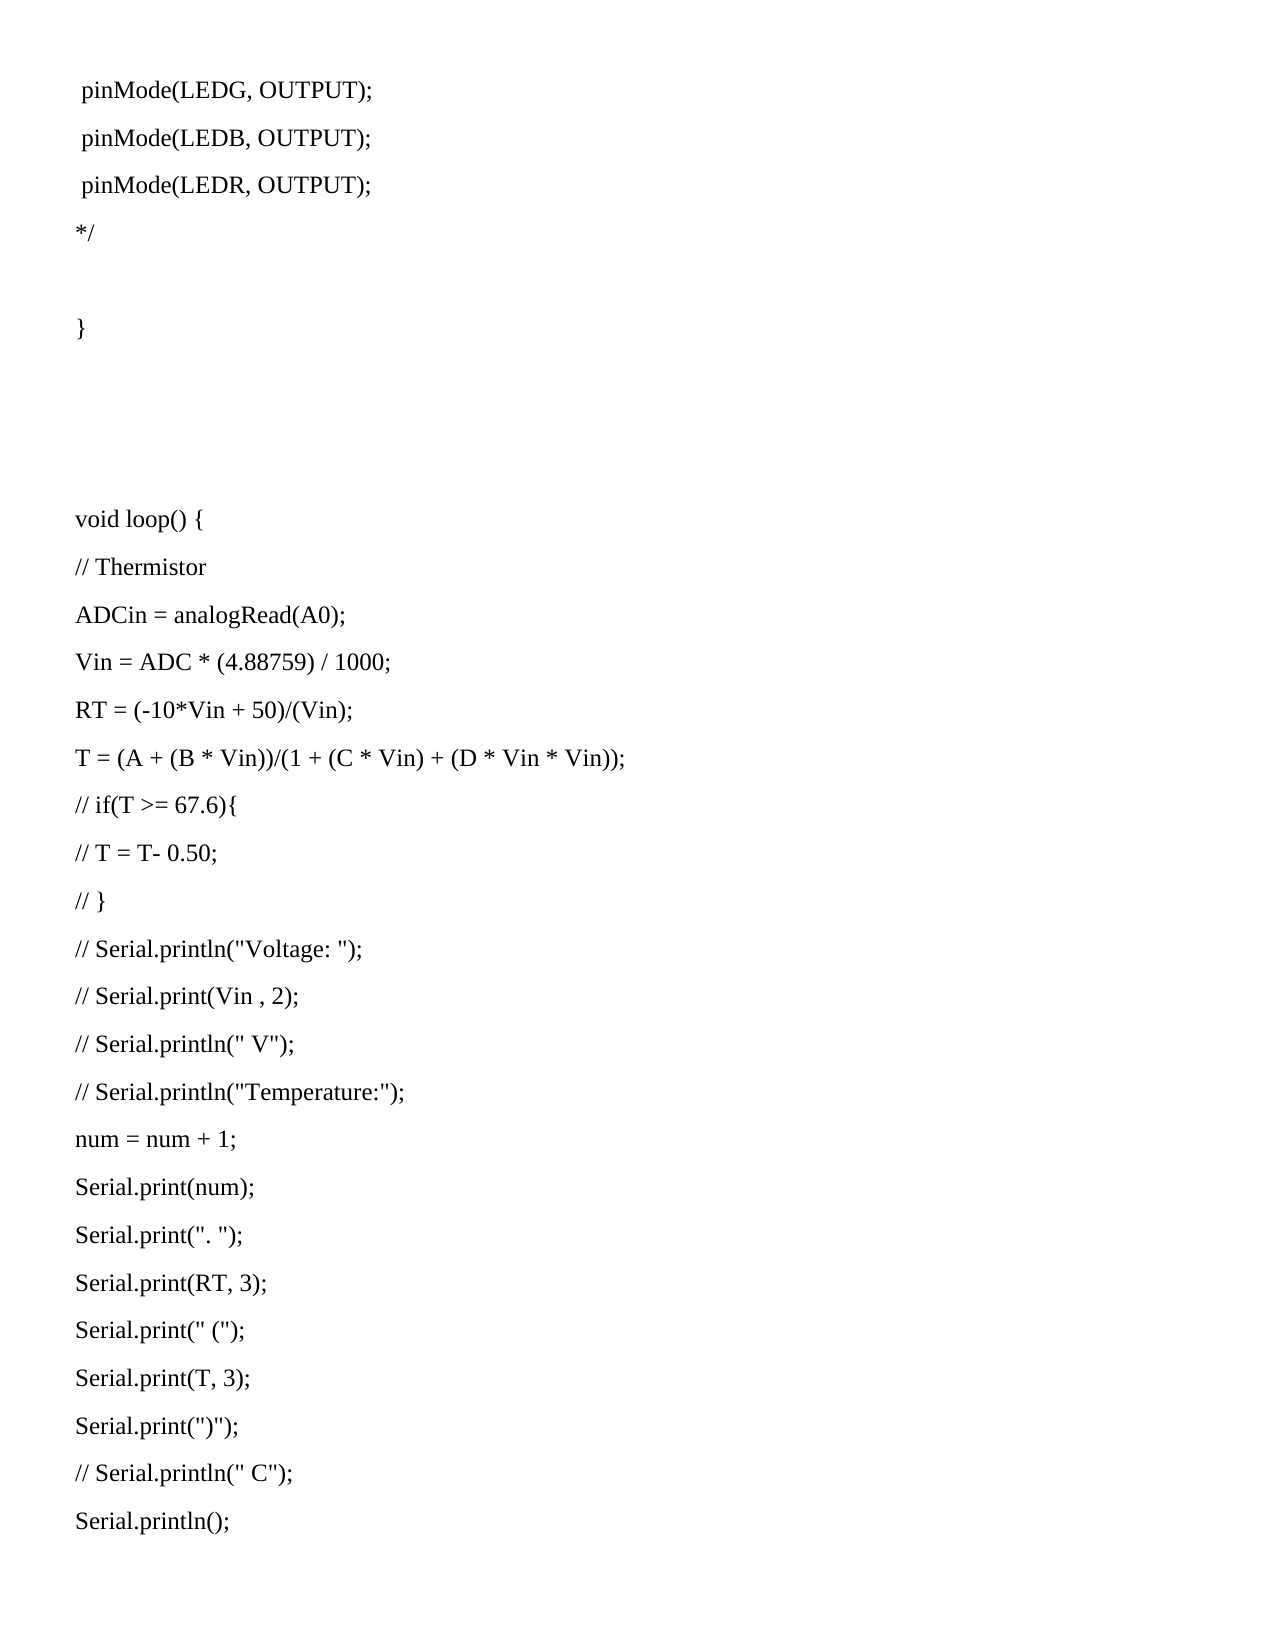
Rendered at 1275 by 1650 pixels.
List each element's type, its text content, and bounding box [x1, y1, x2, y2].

text Serial.print(num); [75, 1172, 1200, 1201]
text T = (A + (B * Vin))/(1 + (C * Vin) + (D * Vin * Vin)); [75, 743, 1200, 772]
text // } [75, 886, 1200, 915]
text void loop() { [75, 504, 1200, 533]
text // Serial.println(" C"); [75, 1458, 1200, 1487]
text // Serial.println(" V"); [75, 1029, 1200, 1058]
text // Thermistor [75, 552, 1200, 581]
text // Serial.print(Vin , 2); [75, 981, 1200, 1010]
text num = num + 1; [75, 1124, 1200, 1153]
text Serial.println(); [75, 1506, 1200, 1535]
text pinMode(LEDG, OUTPUT); [75, 75, 1200, 104]
text RT = (-10*Vin + 50)/(Vin); [75, 695, 1200, 724]
text Serial.print(")"); [75, 1411, 1200, 1439]
text Serial.print(RT, 3); [75, 1268, 1200, 1296]
text ADCin = analogRead(A0); [75, 600, 1200, 628]
text // if(T >= 67.6){ [75, 791, 1200, 819]
text // Serial.println("Temperature:"); [75, 1077, 1200, 1106]
text Serial.print(T, 3); [75, 1363, 1200, 1392]
text Vin = ADC * (4.88759) / 1000; [75, 647, 1200, 676]
text } [75, 313, 1200, 342]
text // T = T- 0.50; [75, 838, 1200, 867]
text */ [75, 218, 1200, 247]
text Serial.print(". "); [75, 1220, 1200, 1249]
text // Serial.println("Voltage: "); [75, 934, 1200, 962]
text pinMode(LEDB, OUTPUT); [75, 123, 1200, 151]
text pinMode(LEDR, OUTPUT); [75, 170, 1200, 199]
text Serial.print(" ("); [75, 1315, 1200, 1344]
